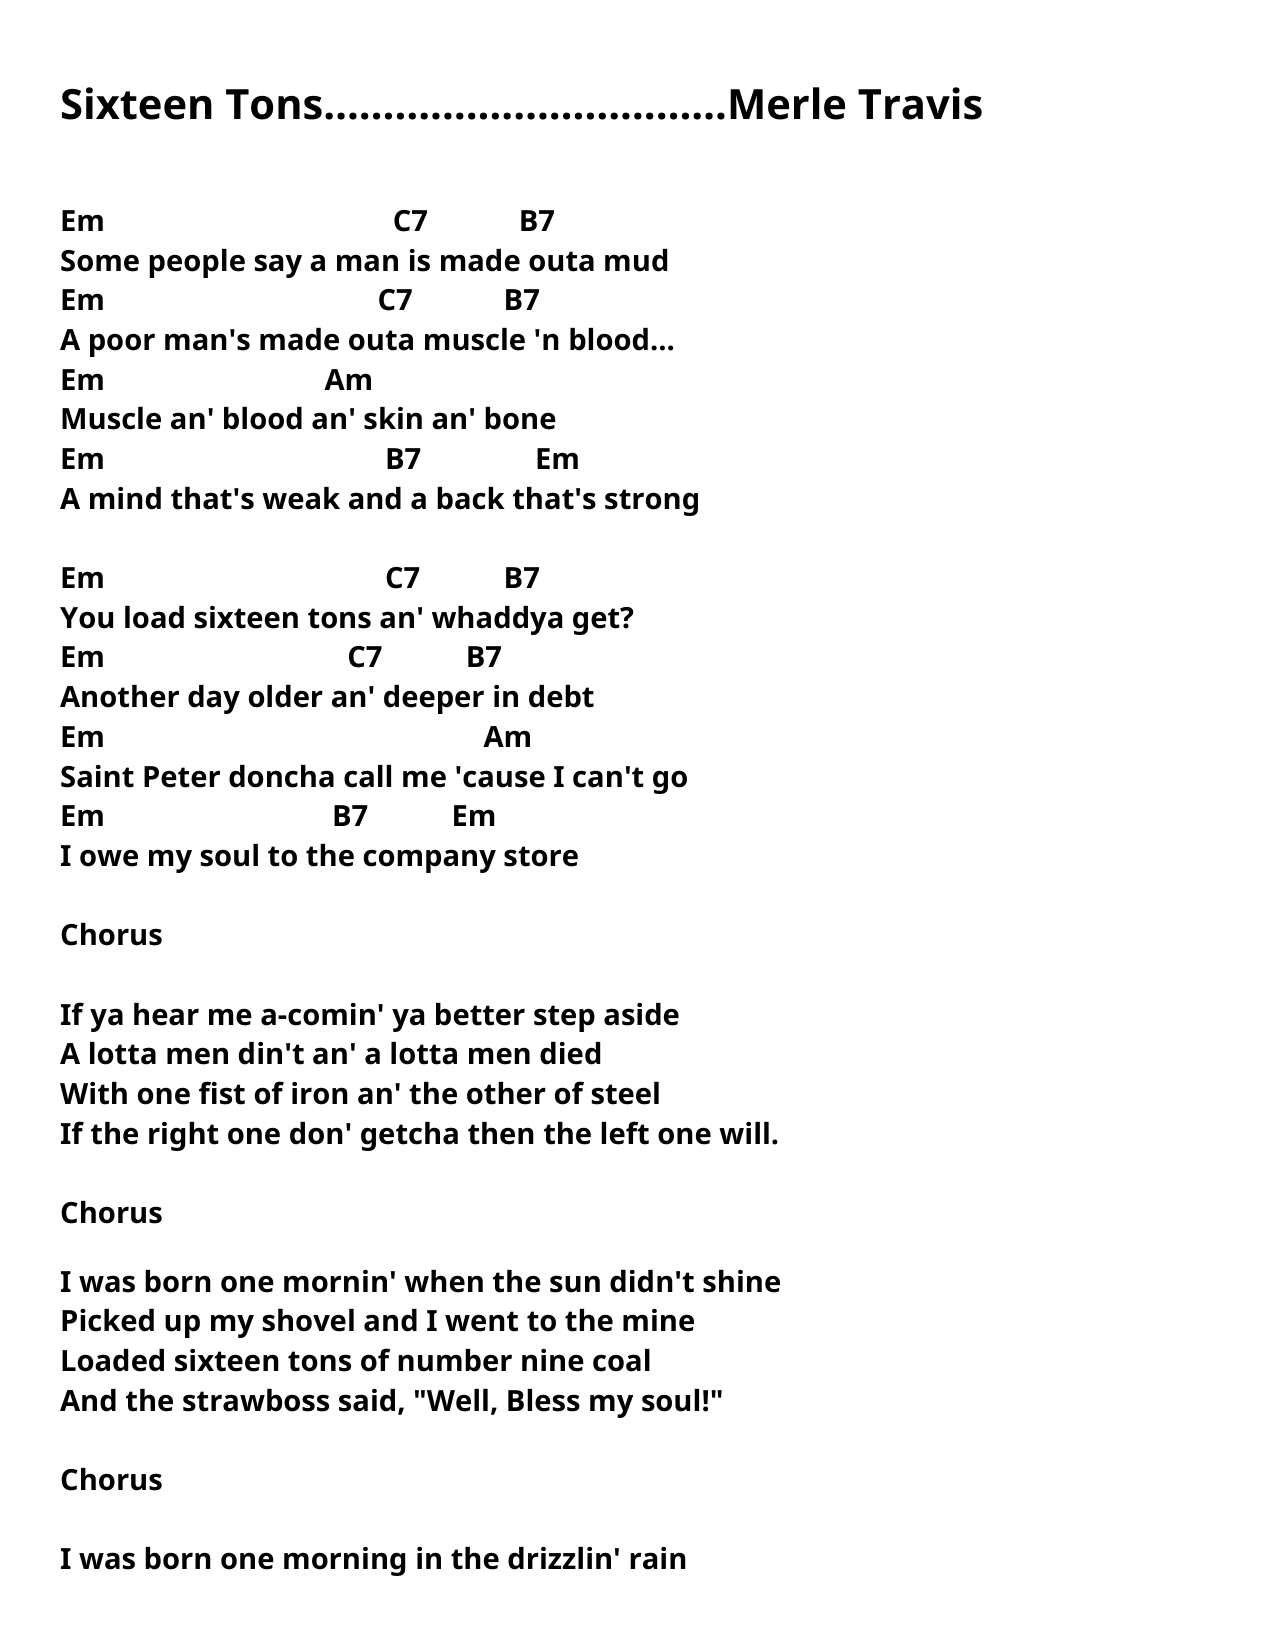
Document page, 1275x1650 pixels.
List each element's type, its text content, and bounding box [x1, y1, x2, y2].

text Chorus [60, 1192, 1215, 1232]
text Another day older an' deeper in debt [60, 676, 1215, 716]
text Em Am [60, 359, 1215, 399]
text Chorus [60, 1459, 1215, 1499]
text Em C7 B7 [60, 637, 1215, 676]
text Em B7 Em [60, 438, 1215, 478]
text And the strawboss said, "Well, Bless my soul!" [60, 1380, 1215, 1419]
text A mind that's weak and a back that's strong [60, 478, 1215, 518]
text If the right one don' getcha then the left one will. [60, 1113, 1215, 1153]
text Em Am [60, 716, 1215, 756]
text Loaded sixteen tons of number nine coal [60, 1340, 1215, 1380]
text Em C7 B7 [60, 200, 1215, 240]
text Picked up my shovel and I went to the mine [60, 1301, 1215, 1340]
text I was born one morning in the drizzlin' rain [60, 1539, 1215, 1578]
text If ya hear me a-comin' ya better step aside [60, 994, 1215, 1034]
text A poor man's made outa muscle 'n blood... [60, 319, 1215, 359]
text Em C7 B7 [60, 557, 1215, 597]
text I was born one mornin' when the sun didn't shine [60, 1261, 1215, 1301]
text With one fist of iron an' the other of steel [60, 1073, 1215, 1113]
text Chorus [60, 914, 1215, 954]
text Em B7 Em [60, 796, 1215, 835]
text A lotta men din't an' a lotta men died [60, 1034, 1215, 1073]
text Saint Peter doncha call me 'cause I can't go [60, 756, 1215, 796]
text I owe my soul to the company store [60, 835, 1215, 875]
text You load sixteen tons an' whaddya get? [60, 597, 1215, 637]
text Muscle an' blood an' skin an' bone [60, 399, 1215, 438]
text Some people say a man is made outa mud [60, 240, 1215, 279]
text Em C7 B7 [60, 279, 1215, 319]
